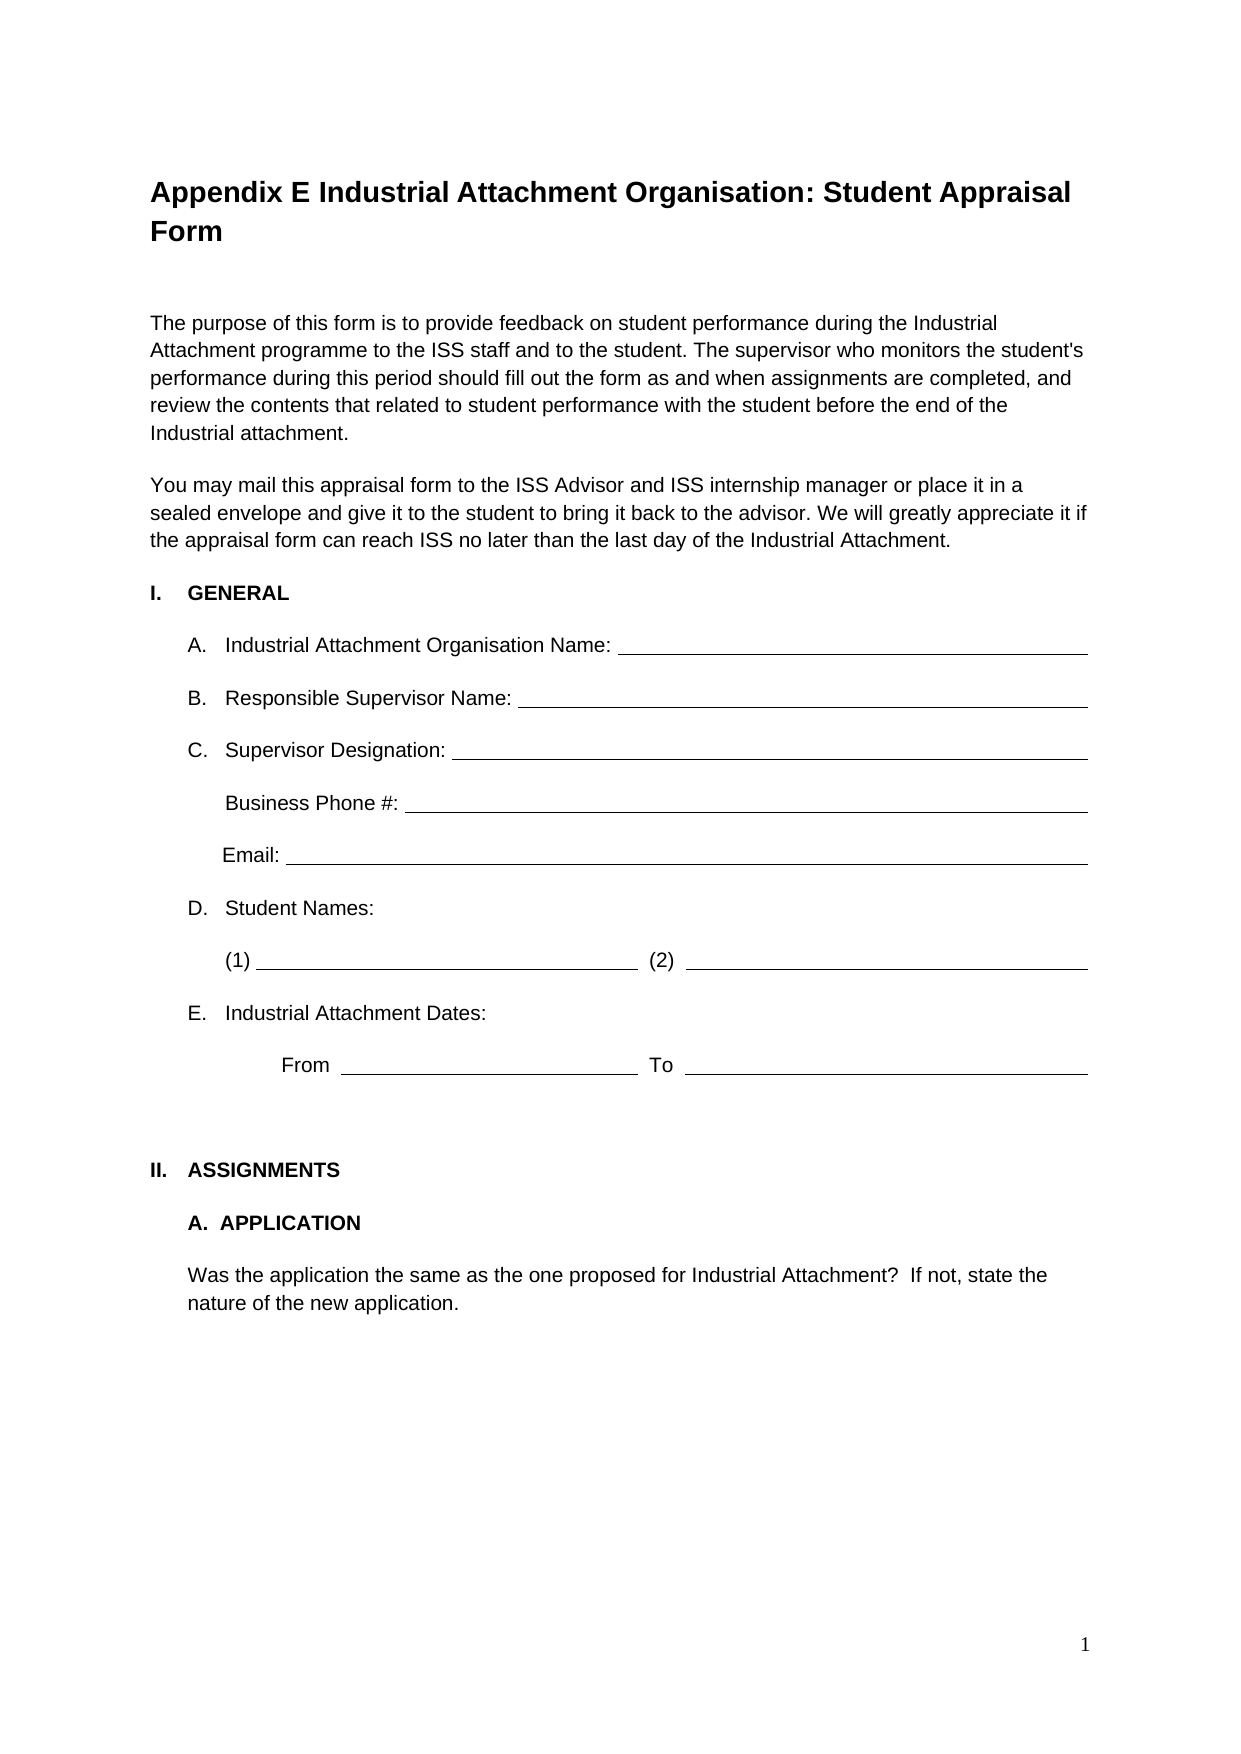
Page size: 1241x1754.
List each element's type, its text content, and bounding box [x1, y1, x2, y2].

text B. Responsible Supervisor Name: [187, 686, 1090, 710]
text Was the application the same as the one proposed for Industrial Attachment? If not, state the nature of the new application. [187, 1263, 1090, 1315]
text (1) (2) [187, 948, 1090, 972]
text A. APPLICATION [187, 1211, 1090, 1235]
subtitle I. GENERAL [150, 581, 1090, 605]
text You may mail this appraisal form to the ISS Advisor and ISS internship manager or place it in a sealed envelope and give it to the student to bring it back to the advisor. We will greatly appreciate it if the appraisal form can reach ISS no later than the last day of the Industrial Attachment. [150, 473, 1090, 552]
text C. Supervisor Designation: [187, 738, 1090, 762]
text E. Industrial Attachment Dates: [187, 1001, 1090, 1025]
text D. Student Names: [187, 896, 1090, 920]
text A. Industrial Attachment Organisation Name: [187, 633, 1090, 657]
text Business Phone #: [187, 791, 1090, 815]
text Email: [187, 843, 1090, 867]
text The purpose of this form is to provide feedback on student performance during the Industrial Attachment programme to the ISS staff and to the student. The supervisor who monitors the student's performance during this period should fill out the form as and when assignments are completed and review the contents that related to student performance with the student before the end of the Industrial attachment. [150, 311, 1090, 445]
text From To [187, 1053, 1090, 1077]
subtitle Appendix E Industrial Attachment Organisation: Student Appraisal Form [150, 175, 1090, 247]
text II. ASSIGNMENTS [150, 1158, 1090, 1182]
